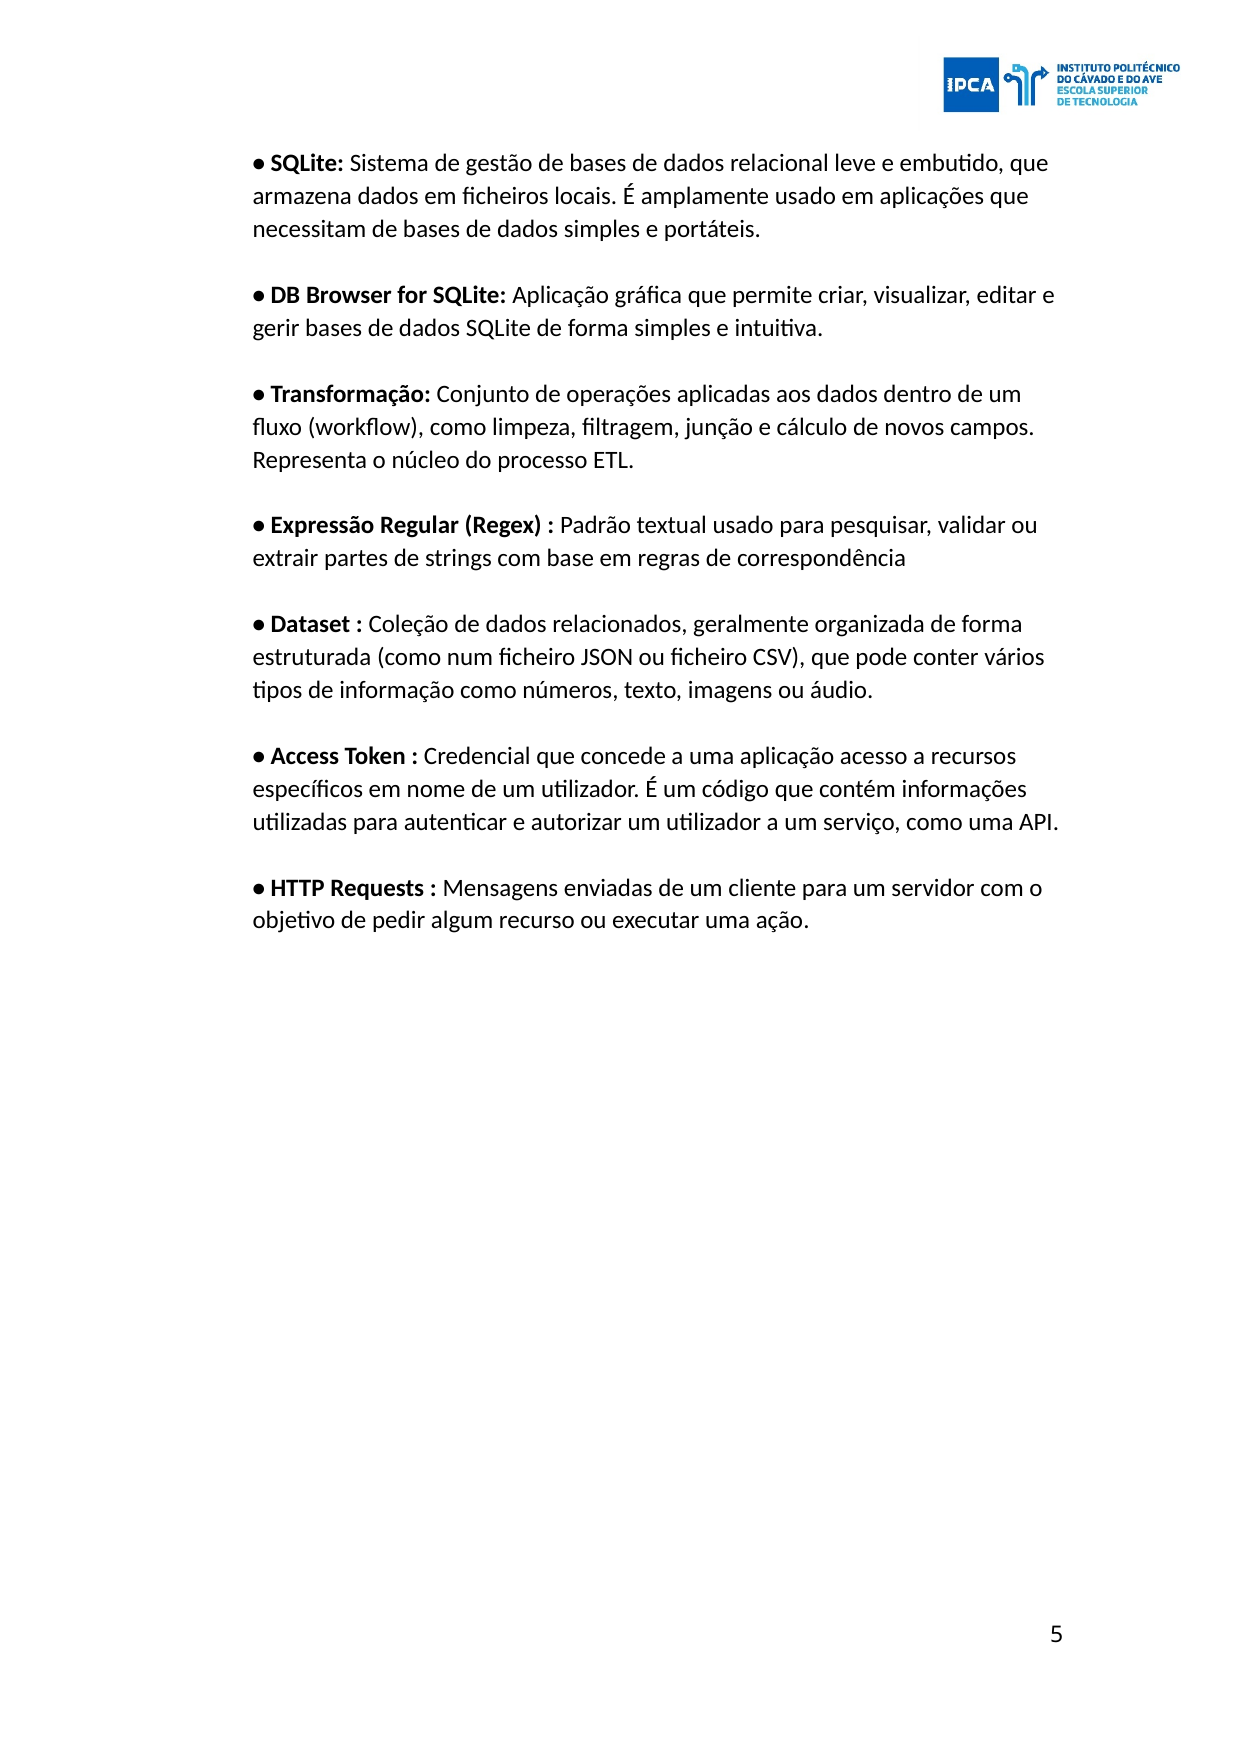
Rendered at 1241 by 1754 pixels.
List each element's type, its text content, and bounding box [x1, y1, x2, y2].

list • DB Browser for SQLite: Aplicação gráfica que permite criar, visualizar, editar e gerir bases de dados SQLite de forma simples e intuitiva. [252, 279, 1063, 343]
list • Expressão Regular (Regex) : Padrão textual usado para pesquisar, validar ou extrair partes de strings com base em regras de correspondência [252, 510, 1063, 573]
list • HTTP Requests : Mensagens enviadas de um cliente para um servidor com o objetivo de pedir algum recurso ou executar uma ação. [252, 872, 1063, 935]
picture [911, 36, 1209, 130]
list • Transformação: Conjunto de operações aplicadas aos dados dentro de um fluxo (workflow), como limpeza, filtragem, junção e cálculo de novos campos. Representa o núcleo do processo ETL. [252, 378, 1063, 474]
list • Access Token : Credencial que concede a uma aplicação acesso a recursos específicos em nome de um utilizador. É um código que contém informações utilizadas para autenticar e autorizar um utilizador a um serviço, como uma API. [252, 740, 1063, 836]
list • SQLite: Sistema de gestão de bases de dados relacional leve e embutido, que armazena dados em ficheiros locais. É amplamente usado em aplicações que necessitam de bases de dados simples e portáteis. [252, 148, 1063, 244]
list • Dataset : Coleção de dados relacionados, geralmente organizada de forma estruturada (como num ficheiro JSON ou ficheiro CSV), que pode conter vários tipos de informação como números, texto, imagens ou áudio. [252, 608, 1063, 705]
